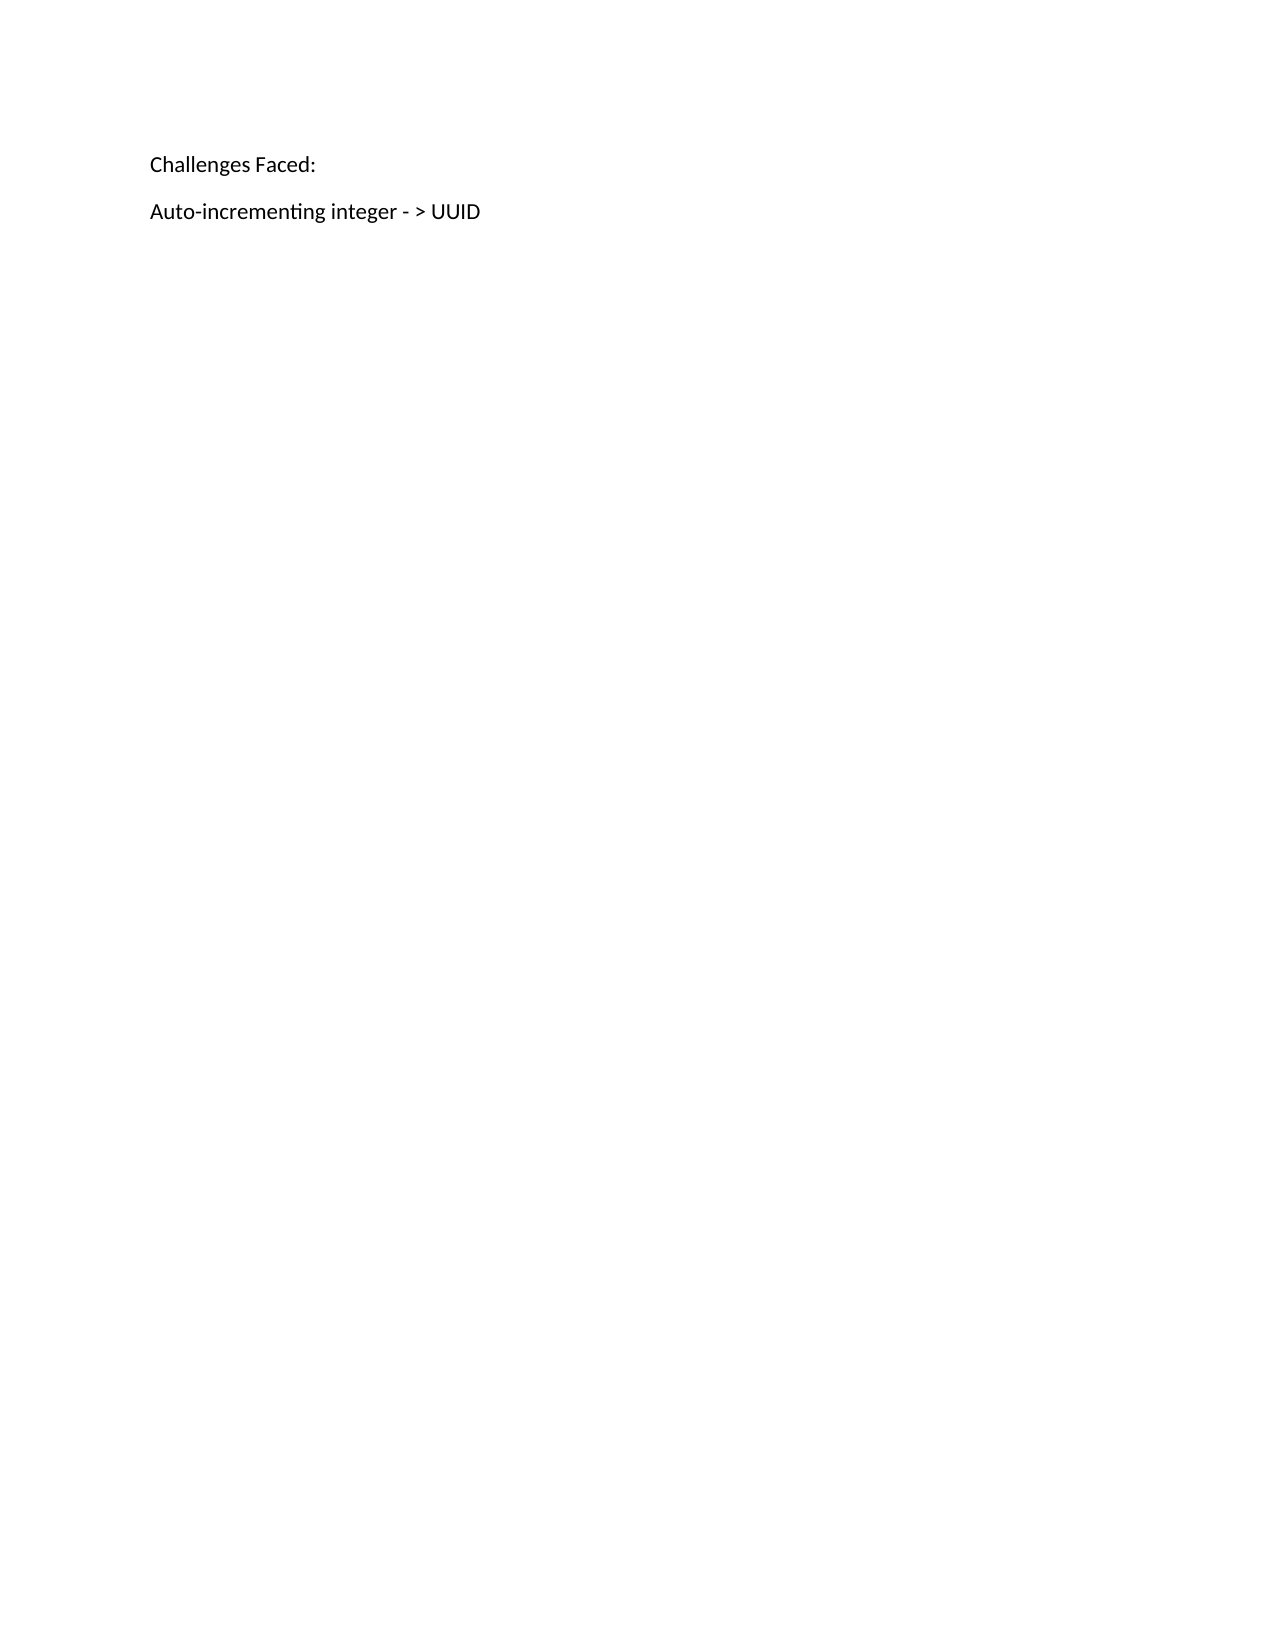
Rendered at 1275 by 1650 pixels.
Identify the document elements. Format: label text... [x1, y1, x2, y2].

text Auto-incrementing integer - > UUID [150, 197, 1125, 225]
text Challenges Faced: [150, 150, 1125, 178]
